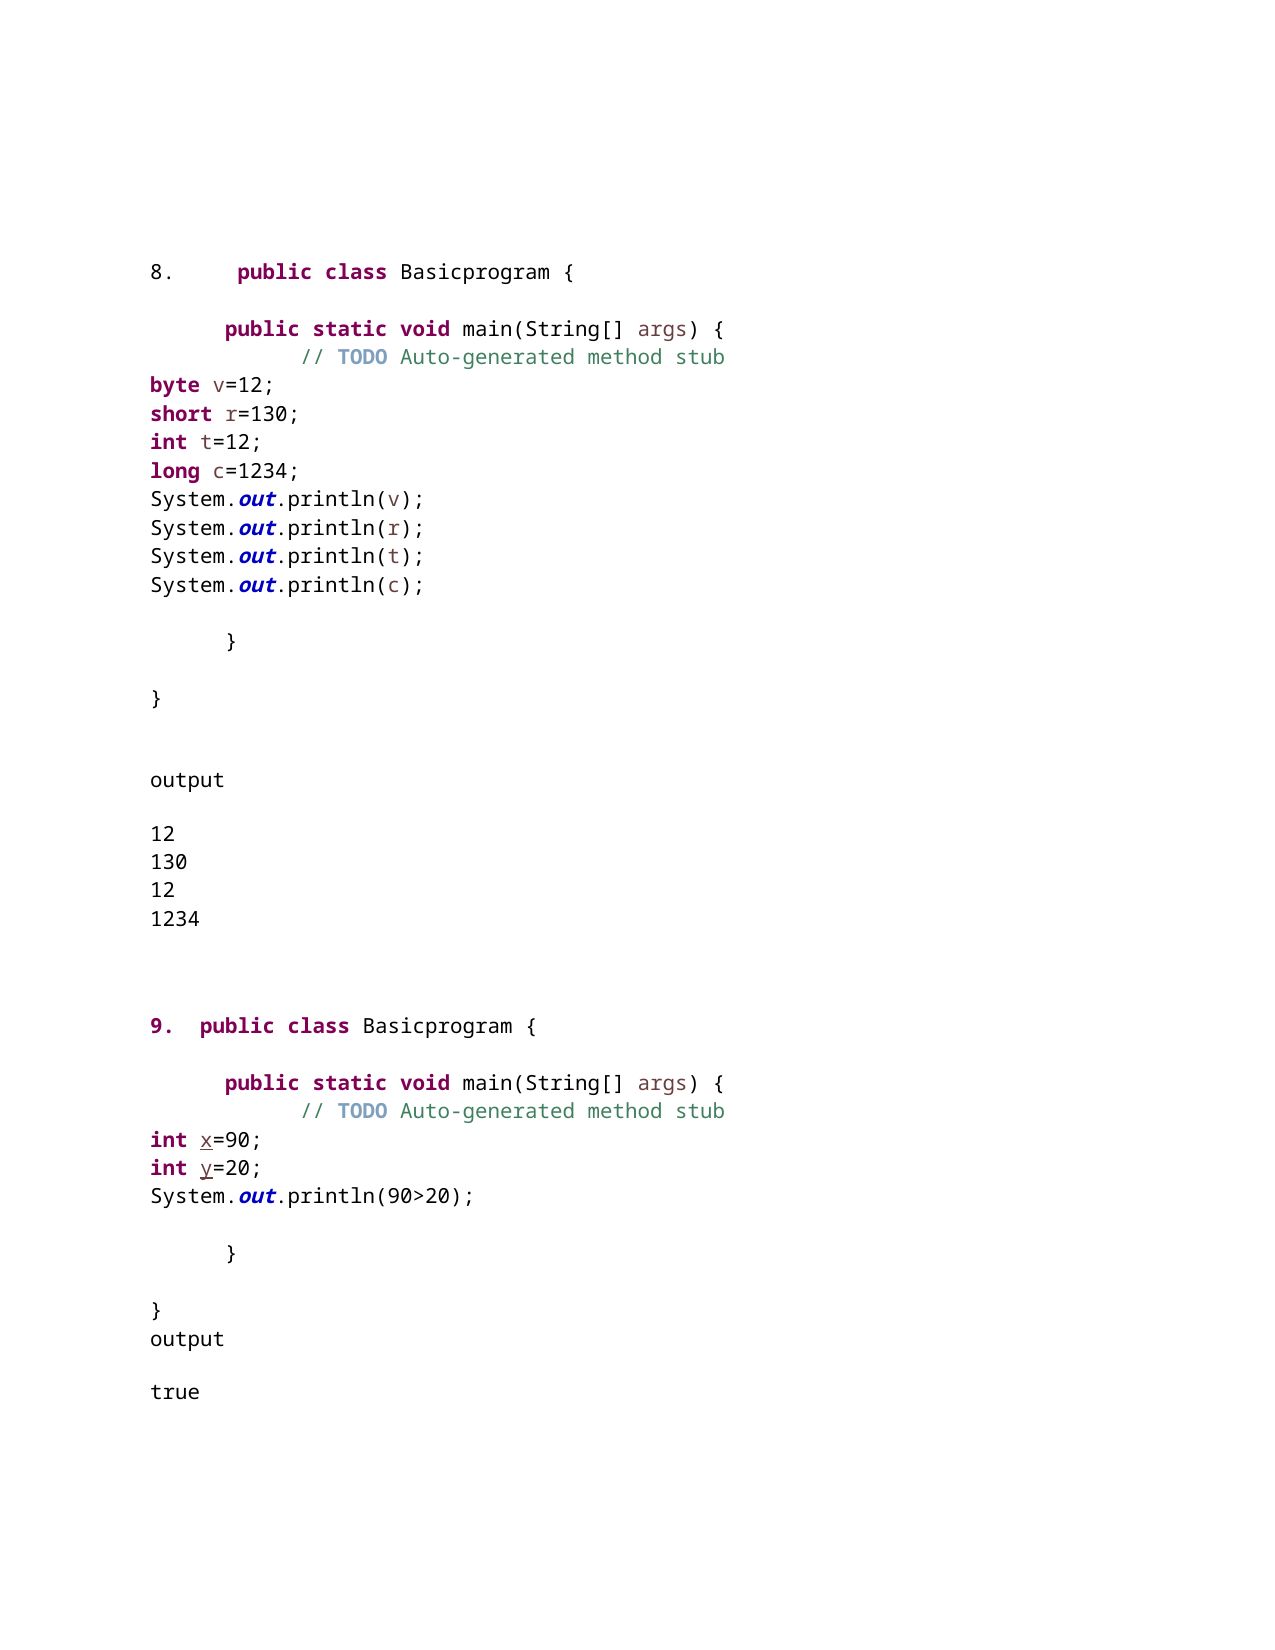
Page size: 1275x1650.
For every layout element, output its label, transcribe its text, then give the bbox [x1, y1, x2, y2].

text 1234 [150, 904, 1125, 932]
text System.out.println(c); [150, 570, 1125, 598]
text 130 [150, 847, 1125, 876]
text 9. public class Basicprogram { [150, 1011, 1125, 1039]
text public static void main(String[] args) { [150, 314, 1125, 342]
text long c=1234; [150, 456, 1125, 484]
text output [150, 1324, 1125, 1352]
text System.out.println(v); [150, 484, 1125, 513]
text } [150, 1238, 1125, 1267]
text int y=20; [150, 1153, 1125, 1182]
text } [150, 627, 1125, 655]
text // TODO Auto-generated method stub [150, 342, 1125, 371]
text } [150, 1295, 1125, 1324]
text short r=130; [150, 399, 1125, 427]
text byte v=12; [150, 371, 1125, 399]
text // TODO Auto-generated method stub [150, 1096, 1125, 1125]
text } [150, 683, 1125, 712]
text 8. public class Basicprogram { [150, 257, 1125, 285]
text int t=12; [150, 427, 1125, 456]
text int x=90; [150, 1125, 1125, 1153]
text System.out.println(90>20); [150, 1182, 1125, 1210]
text output [150, 765, 1125, 794]
text true [150, 1377, 1125, 1406]
text 12 [150, 819, 1125, 847]
text System.out.println(t); [150, 541, 1125, 570]
text public static void main(String[] args) { [150, 1068, 1125, 1096]
text System.out.println(r); [150, 513, 1125, 541]
text 12 [150, 876, 1125, 904]
